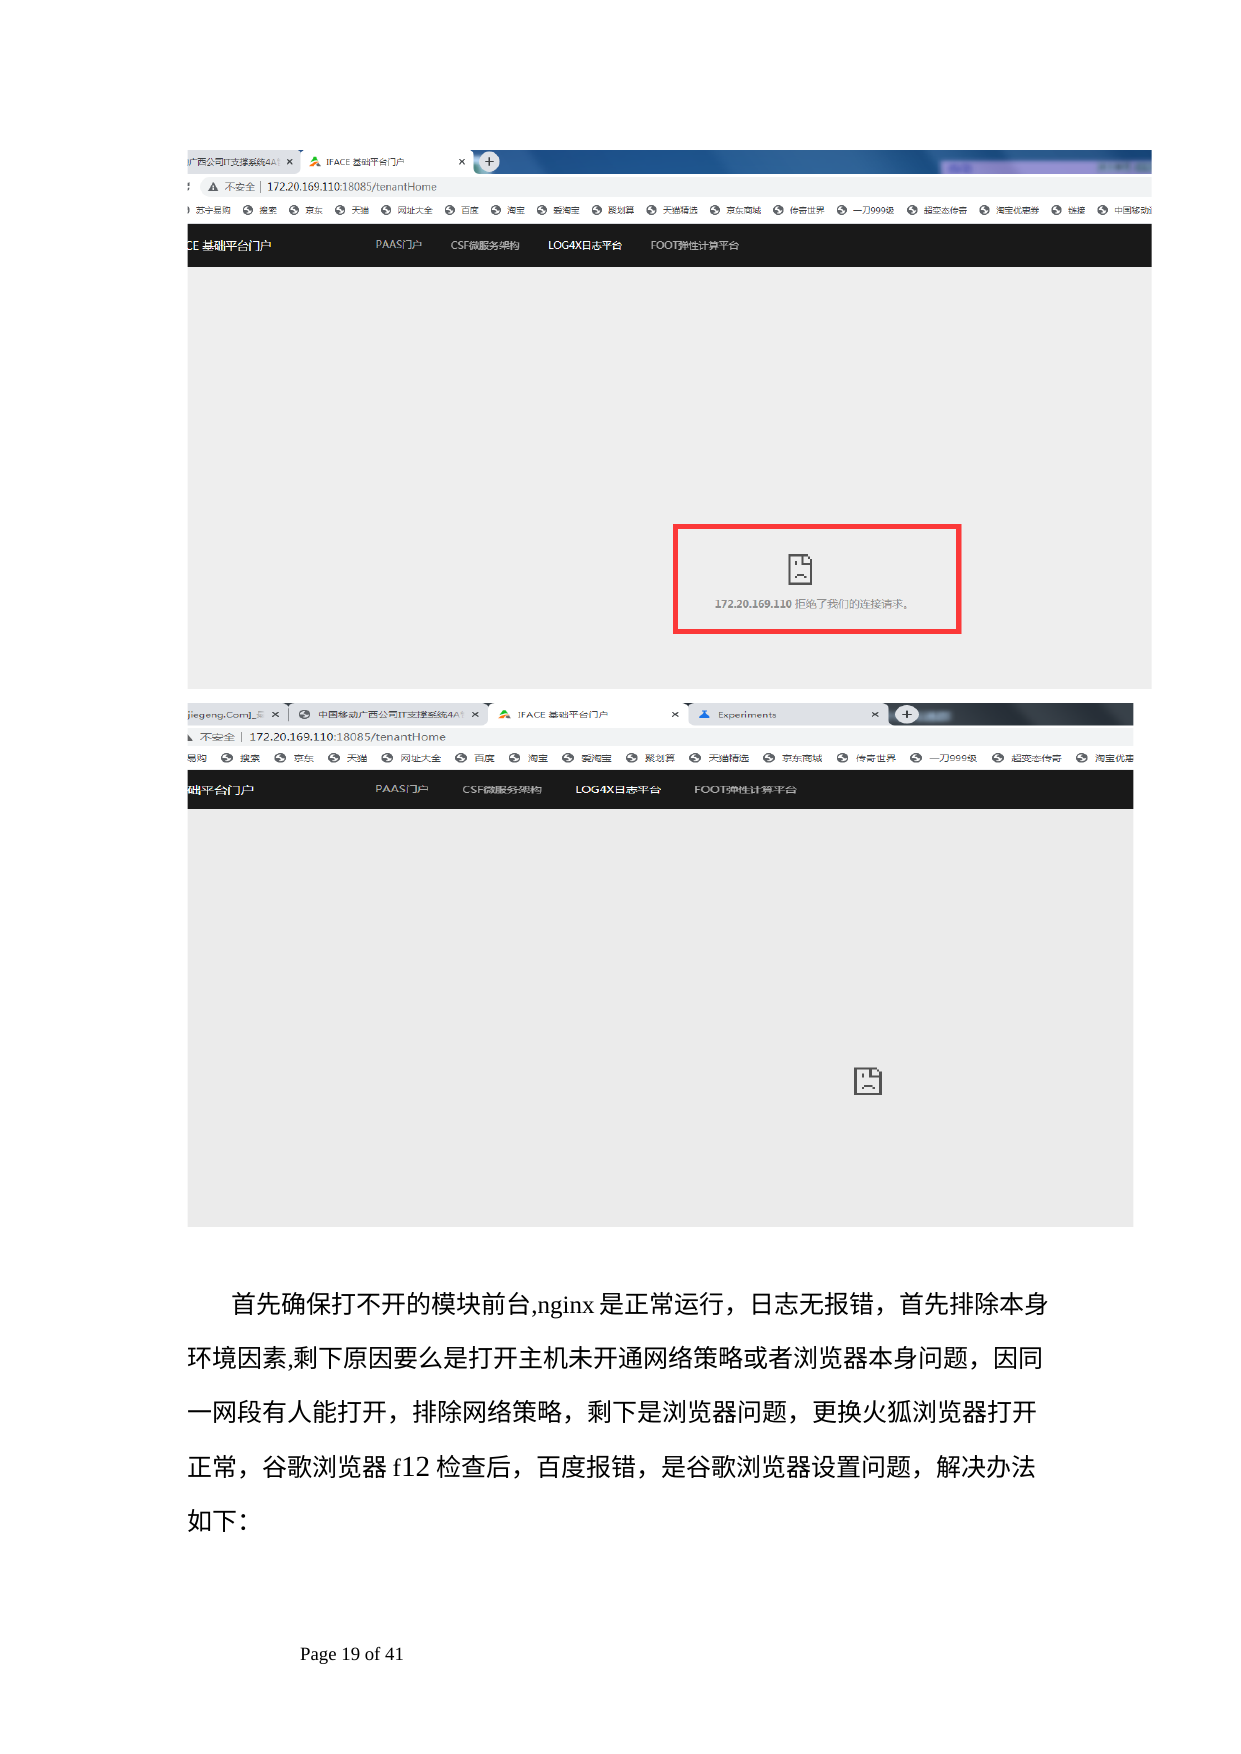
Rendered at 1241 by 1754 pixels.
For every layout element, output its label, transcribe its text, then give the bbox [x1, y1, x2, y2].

picture [187, 150, 1152, 689]
picture [187, 703, 1134, 1227]
text 首先确保打不开的模块前台,nginx是正常运行，日志无报错，首先排除本身环境因素,剩下原因要么是打开主机未开通网络策略或者浏览器本身问题，因同一网段有人能打开，排除网络策略，剩下是浏览器问题，更换火狐浏览器打开正常，谷歌浏览器f12检查后，百度报错，是谷歌浏览器设置问题，解决办法如下： [187, 1284, 1053, 1538]
